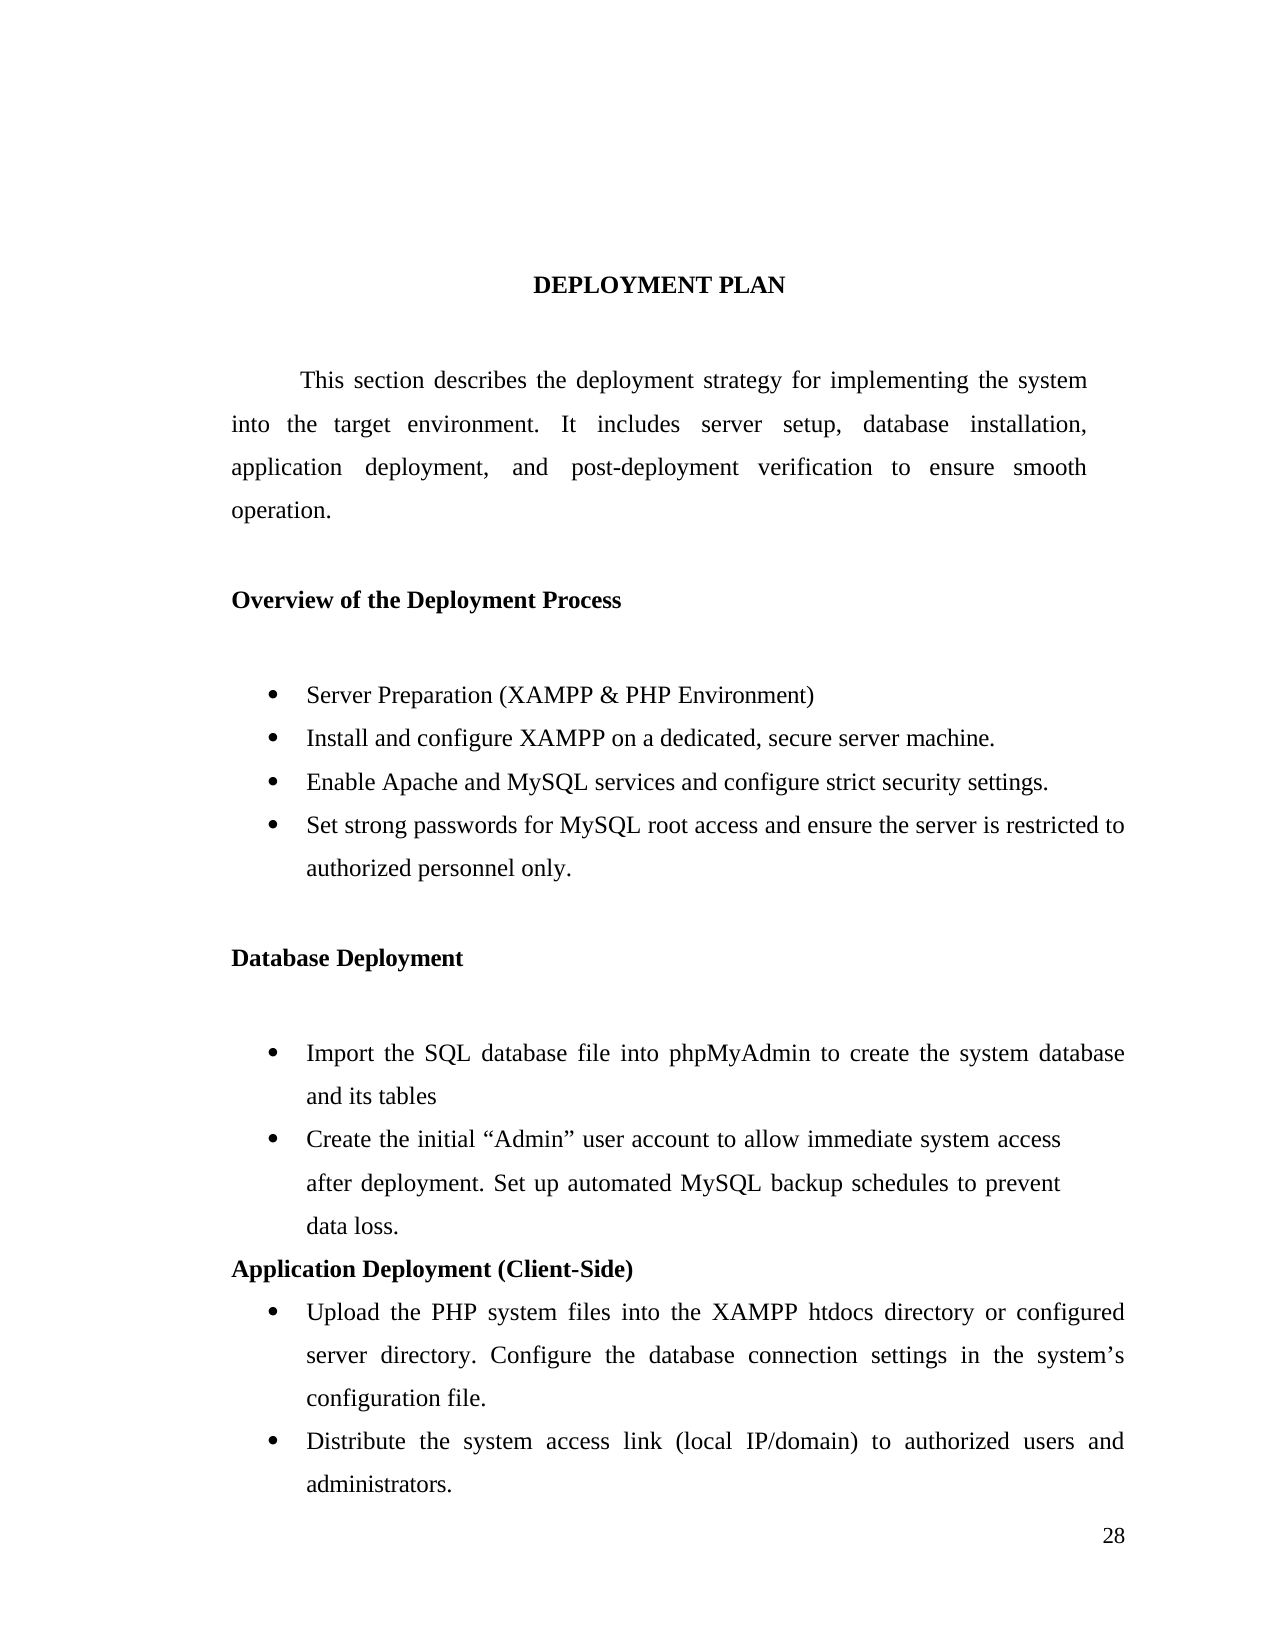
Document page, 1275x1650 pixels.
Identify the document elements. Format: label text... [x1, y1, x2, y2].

subtitle Overview of the Deployment Process [231, 586, 1125, 614]
subtitle Application Deployment (Client-Side) [231, 1254, 1125, 1283]
list Upload the PHP system files into the XAMPP htdocs directory or configured server directory. Configure the database connection settings in the system’s configuration file. [268, 1297, 1125, 1412]
list Enable Apache and MySQL services and configure strict security settings. [268, 767, 1125, 795]
subtitle Database Deployment [231, 943, 1125, 972]
list Create the initial “Admin” user account to allow immediate system access after deployment. Set up automated MySQL backup schedules to prevent data loss. [268, 1124, 1061, 1239]
text This section describes the deployment strategy for implementing the system into the target environment. It includes server setup, database installation, application deployment, and post-deployment verification to ensure smooth operation. [231, 366, 1087, 524]
subtitle DEPLOYMENT PLAN [231, 271, 1088, 299]
list Import the SQL database file into phpMyAdmin to create the system database and its tables [268, 1038, 1125, 1110]
list Set strong passwords for MySQL root access and ensure the server is restricted to authorized personnel only. [268, 810, 1125, 882]
list Server Preparation (XAMPP & PHP Environment) [268, 680, 1125, 709]
list Distribute the system access link (local IP/domain) to authorized users and administrators. [268, 1426, 1125, 1498]
list Install and configure XAMPP on a dedicated, secure server machine. [268, 723, 1125, 752]
